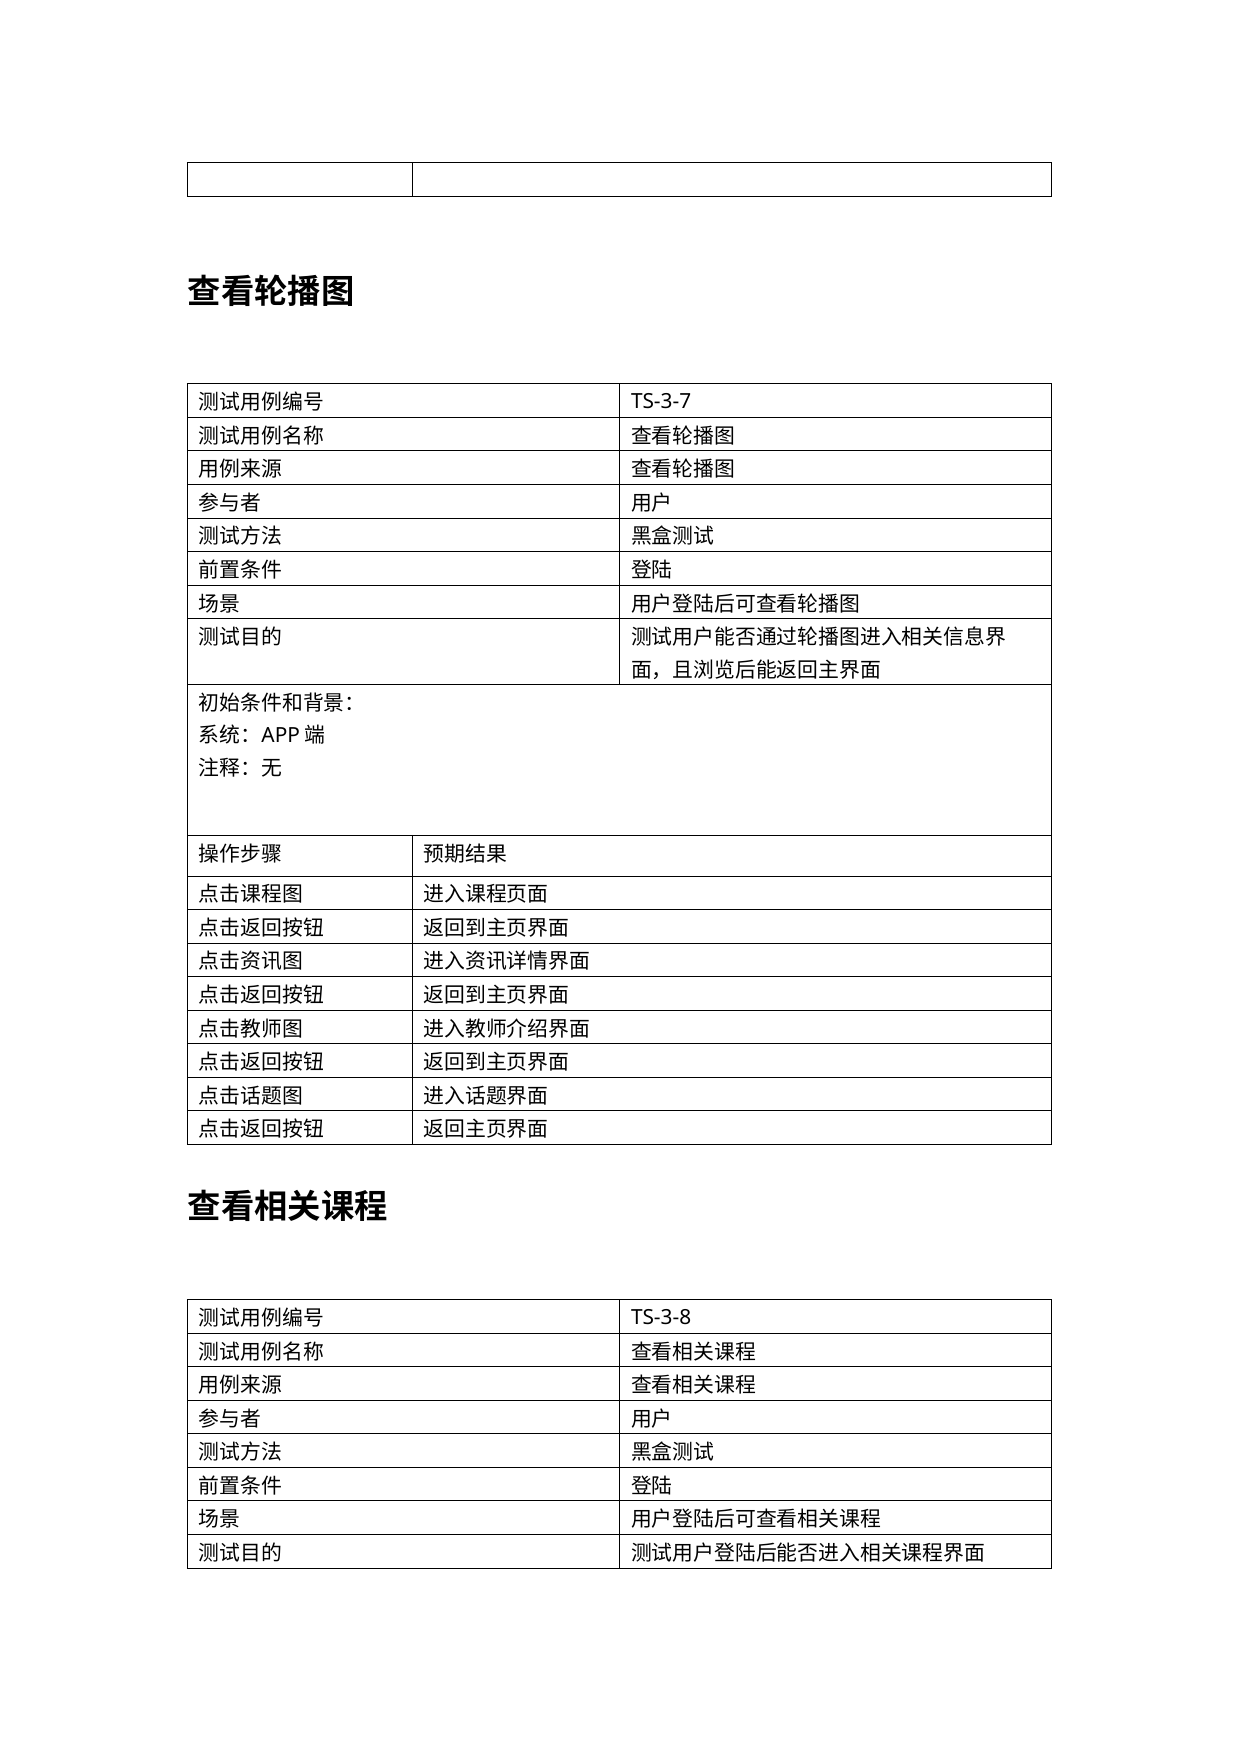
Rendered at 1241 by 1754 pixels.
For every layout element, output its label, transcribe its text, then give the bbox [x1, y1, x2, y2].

table_cell 点击返回按钮 [188, 977, 412, 1010]
table_cell 用户登陆后可查看轮播图 [620, 586, 1051, 618]
table_cell 测试用户能否通过轮播图进入相关信息界面，且浏览后能返回主界面 [620, 619, 1051, 684]
table_cell 用例来源 [188, 1367, 619, 1400]
table_cell 场景 [188, 1501, 619, 1534]
table_cell 测试方法 [188, 1434, 619, 1467]
table_cell 返回到主页界面 [413, 910, 1051, 943]
table_cell 前置条件 [188, 1468, 619, 1500]
table_cell 用例来源 [188, 451, 619, 484]
table_cell 返回到主页界面 [413, 1044, 1051, 1077]
table_cell 操作步骤 [188, 836, 412, 876]
table_cell [413, 163, 1051, 196]
table_cell [188, 163, 412, 196]
table_header 测试用例编号 [188, 384, 619, 417]
table_cell 前置条件 [188, 552, 619, 584]
table_cell 测试方法 [188, 519, 619, 551]
table_cell 初始条件和背景： 系统：APP端 注释：无 [188, 685, 1051, 835]
table_cell 查看轮播图 [620, 418, 1051, 450]
table_cell 返回到主页界面 [413, 977, 1051, 1010]
table_cell 点击资讯图 [188, 944, 412, 976]
table_cell 参与者 [188, 485, 619, 517]
table_cell 测试用例名称 [188, 418, 619, 450]
table_cell 用户 [620, 1401, 1051, 1433]
table_header 测试用例编号 [188, 1300, 619, 1333]
table_cell 场景 [188, 586, 619, 618]
table_cell 测试用例名称 [188, 1334, 619, 1366]
table_cell 点击教师图 [188, 1011, 412, 1043]
table_cell 用户 [620, 485, 1051, 517]
table_cell 登陆 [620, 552, 1051, 584]
subtitle 查看相关课程 [187, 1172, 1053, 1237]
table_cell 点击课程图 [188, 877, 412, 909]
table_cell 点击话题图 [188, 1078, 412, 1110]
table_cell 登陆 [620, 1468, 1051, 1500]
table_cell 查看相关课程 [620, 1367, 1051, 1400]
table_cell 查看相关课程 [620, 1334, 1051, 1366]
table_cell 进入资讯详情界面 [413, 944, 1051, 976]
table_cell 黑盒测试 [620, 1434, 1051, 1467]
table_cell 查看轮播图 [620, 451, 1051, 484]
table_cell 进入课程页面 [413, 877, 1051, 909]
table_cell 预期结果 [413, 836, 1051, 876]
table_cell 用户登陆后可查看相关课程 [620, 1501, 1051, 1534]
table_cell 黑盒测试 [620, 519, 1051, 551]
table_cell 进入话题界面 [413, 1078, 1051, 1110]
table_cell 点击返回按钮 [188, 1111, 412, 1144]
table_cell 测试目的 [188, 619, 619, 684]
table_header TS-3-7 [620, 384, 1051, 417]
table_header TS-3-8 [620, 1300, 1051, 1333]
table_cell 点击返回按钮 [188, 1044, 412, 1077]
table_cell 进入教师介绍界面 [413, 1011, 1051, 1043]
table_cell 参与者 [188, 1401, 619, 1433]
table_cell 测试用户登陆后能否进入相关课程界面 [620, 1535, 1051, 1567]
table_cell 点击返回按钮 [188, 910, 412, 943]
subtitle 查看轮播图 [187, 256, 1053, 321]
table_cell 测试目的 [188, 1535, 619, 1567]
table_cell 返回主页界面 [413, 1111, 1051, 1144]
